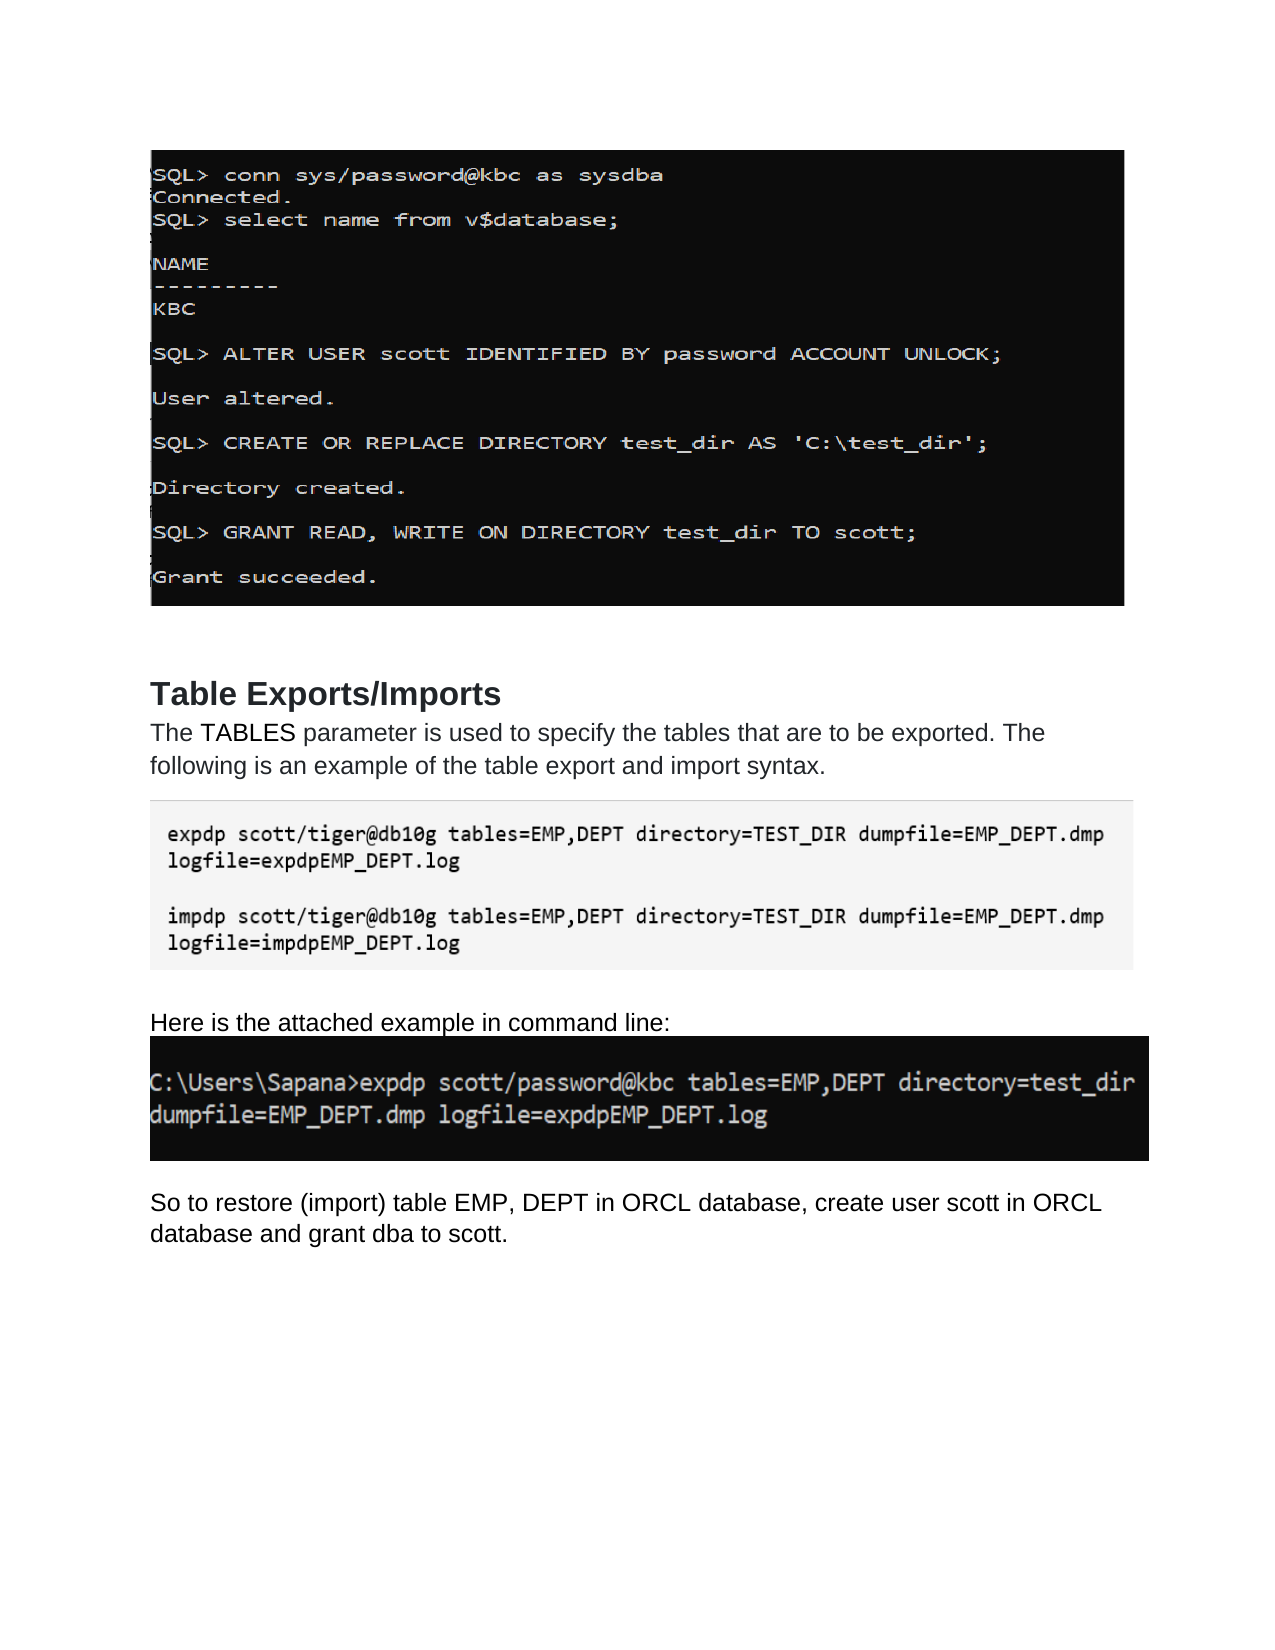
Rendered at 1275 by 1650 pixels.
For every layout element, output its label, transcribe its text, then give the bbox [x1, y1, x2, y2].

subtitle Table Exports/Imports [150, 674, 1125, 712]
picture [150, 150, 1125, 606]
text The TABLES parameter is used to specify the tables that are to be exported. The following is an example of the table export and import syntax. [150, 718, 1125, 780]
picture [150, 800, 1134, 970]
picture [150, 1036, 1149, 1161]
text Here is the attached example in command line: [150, 1008, 1125, 1036]
text So to restore (import) table EMP, DEPT in ORCL database, create user scott in ORCL database and grant dba to scott. [150, 1187, 1125, 1247]
